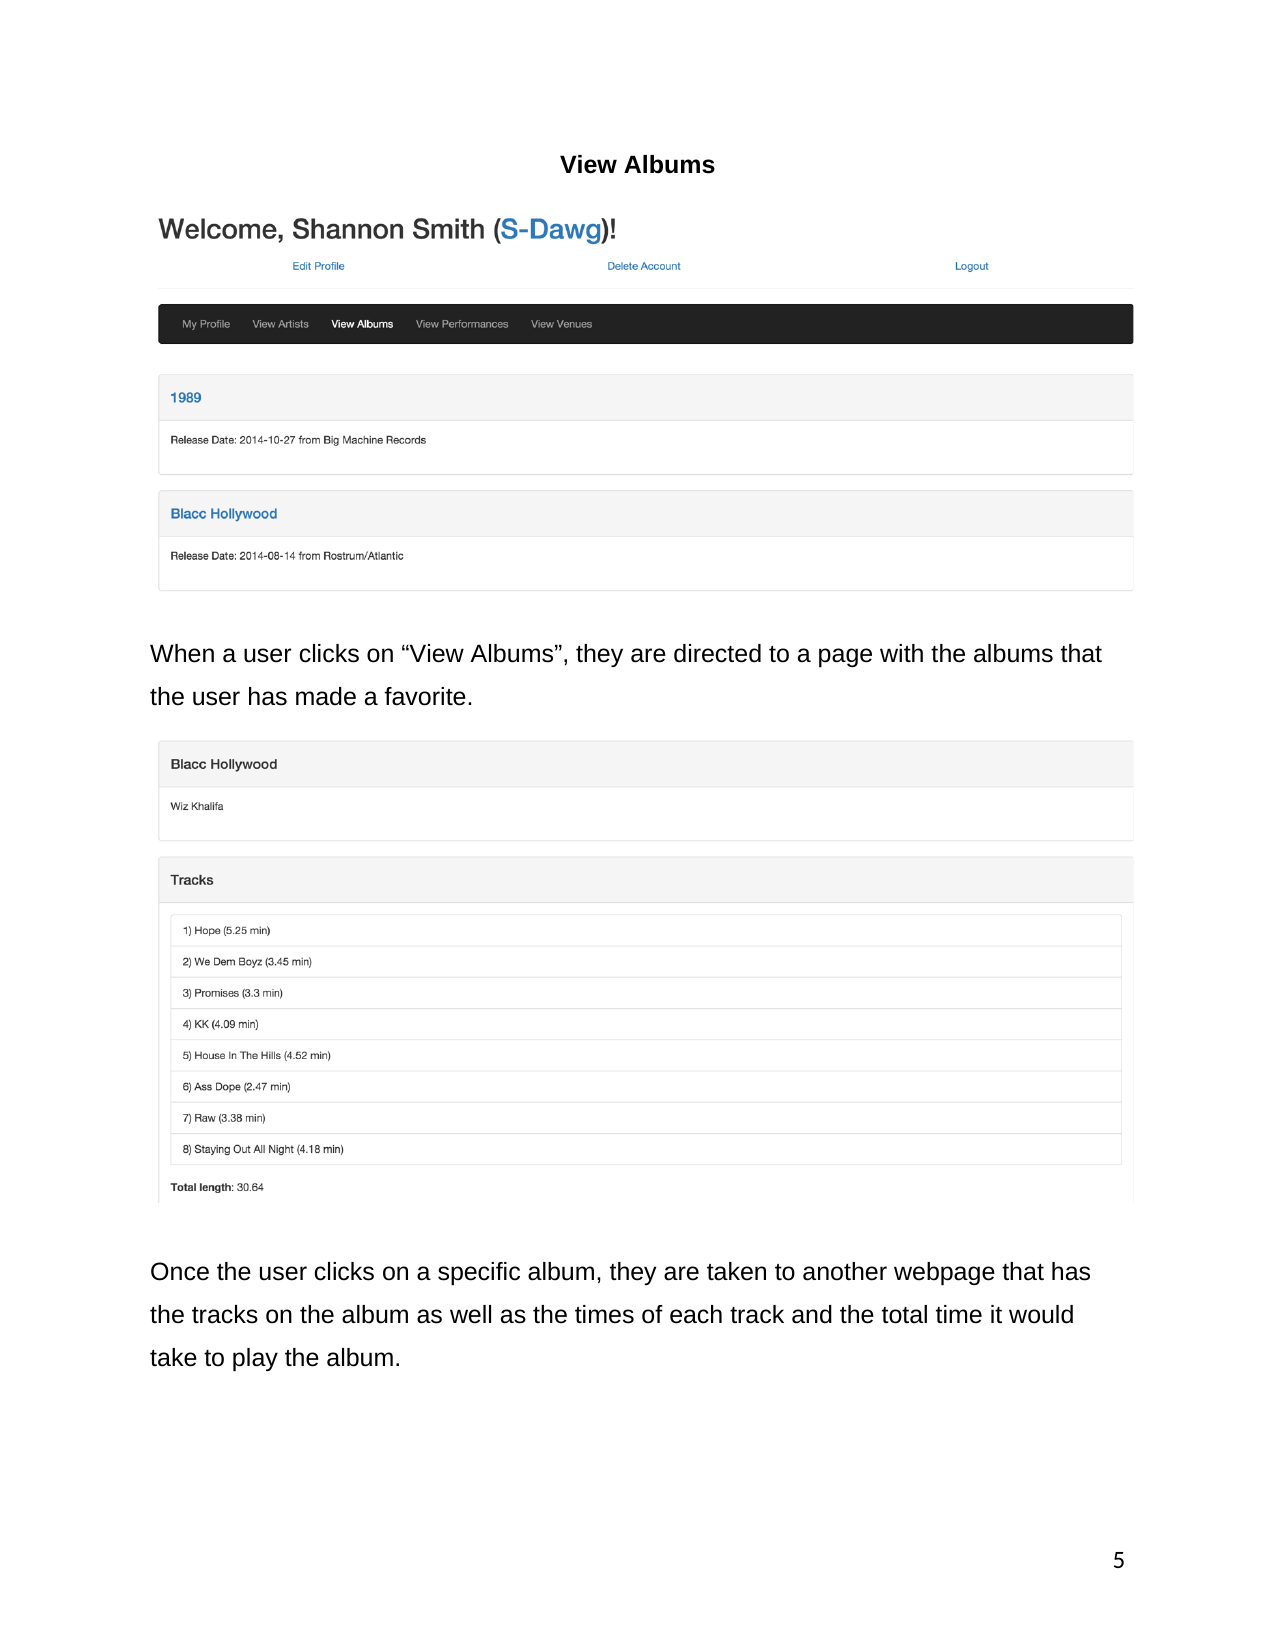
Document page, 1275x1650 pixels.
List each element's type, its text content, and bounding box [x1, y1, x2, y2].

text View Albums [150, 150, 1125, 179]
picture [158, 206, 1134, 598]
picture [158, 731, 1134, 1202]
